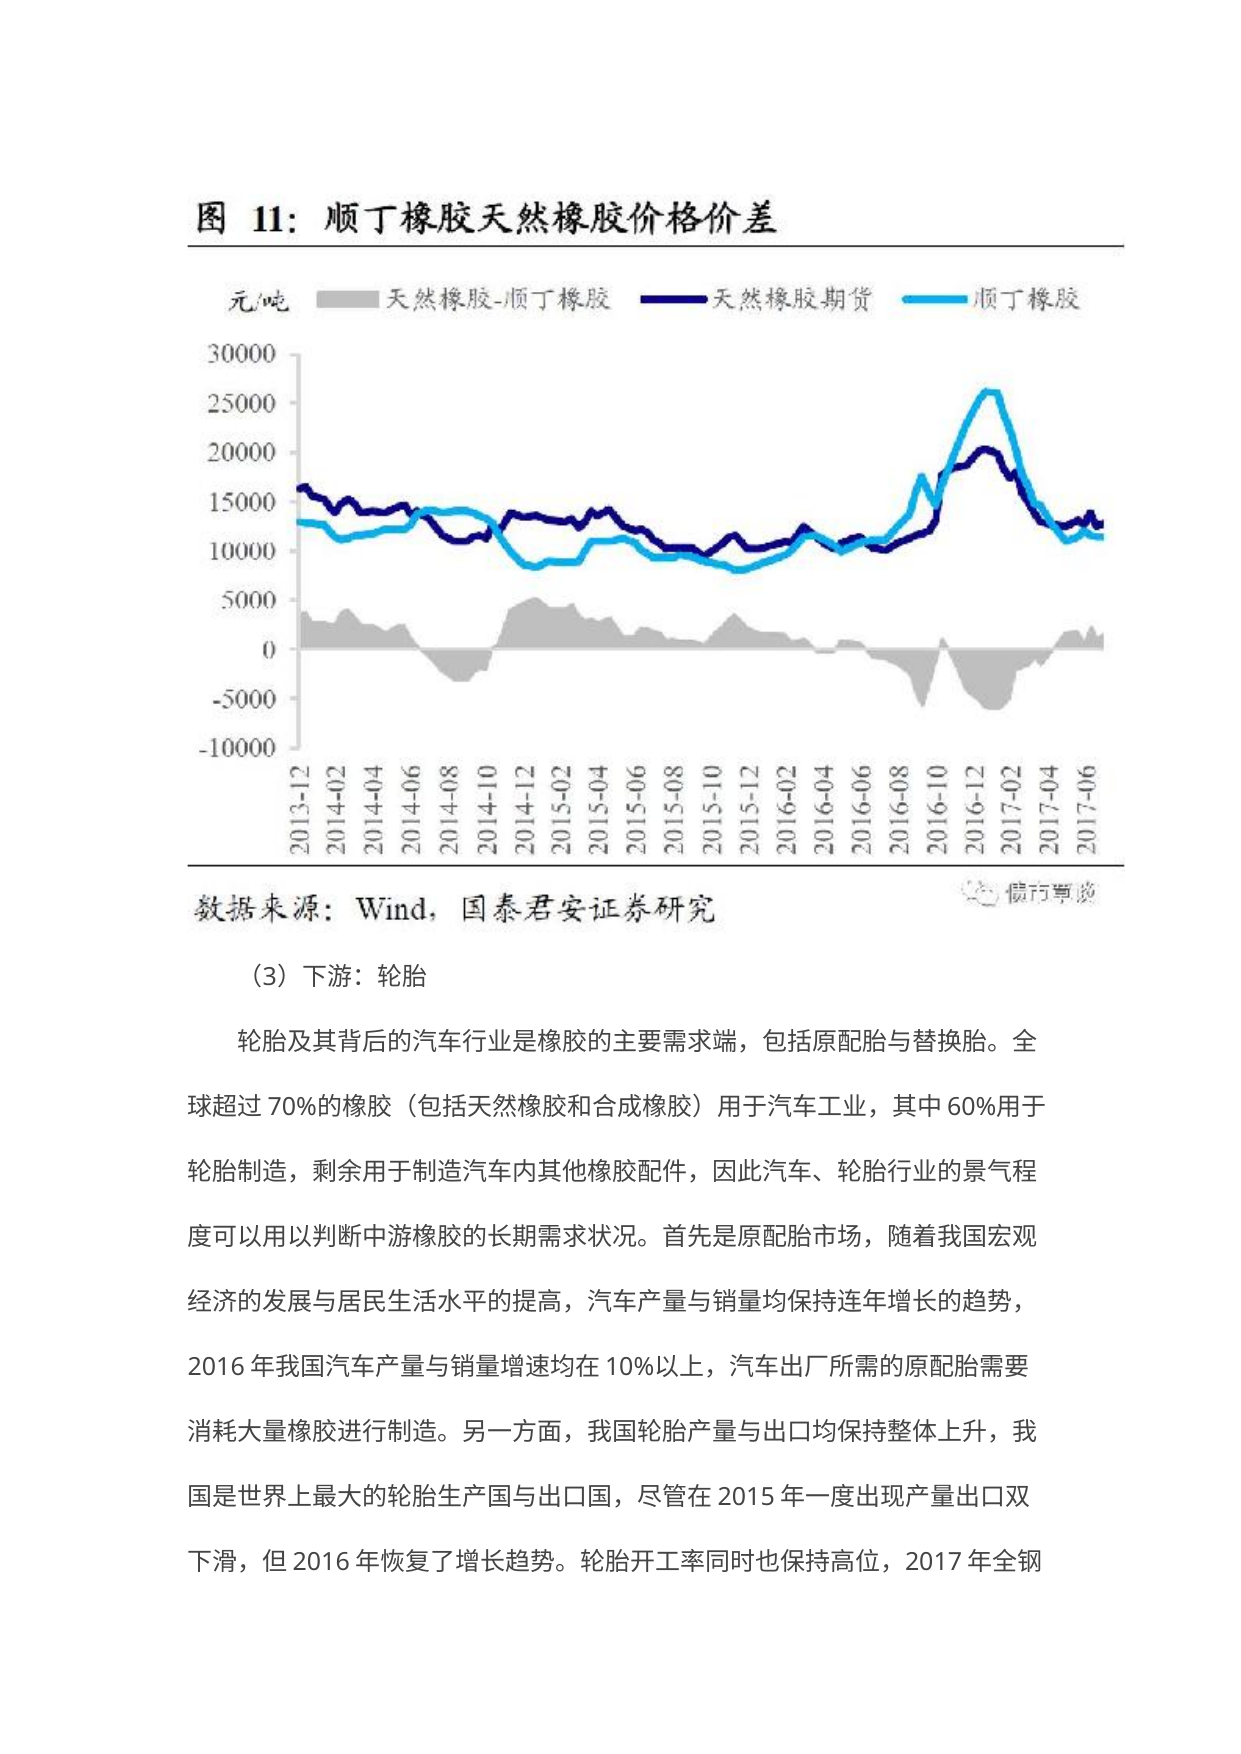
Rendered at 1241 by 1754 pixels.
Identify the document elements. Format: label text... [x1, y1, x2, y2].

text （3）下游：轮胎 [187, 942, 1053, 1007]
picture [187, 194, 1125, 934]
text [187, 1007, 1053, 1592]
